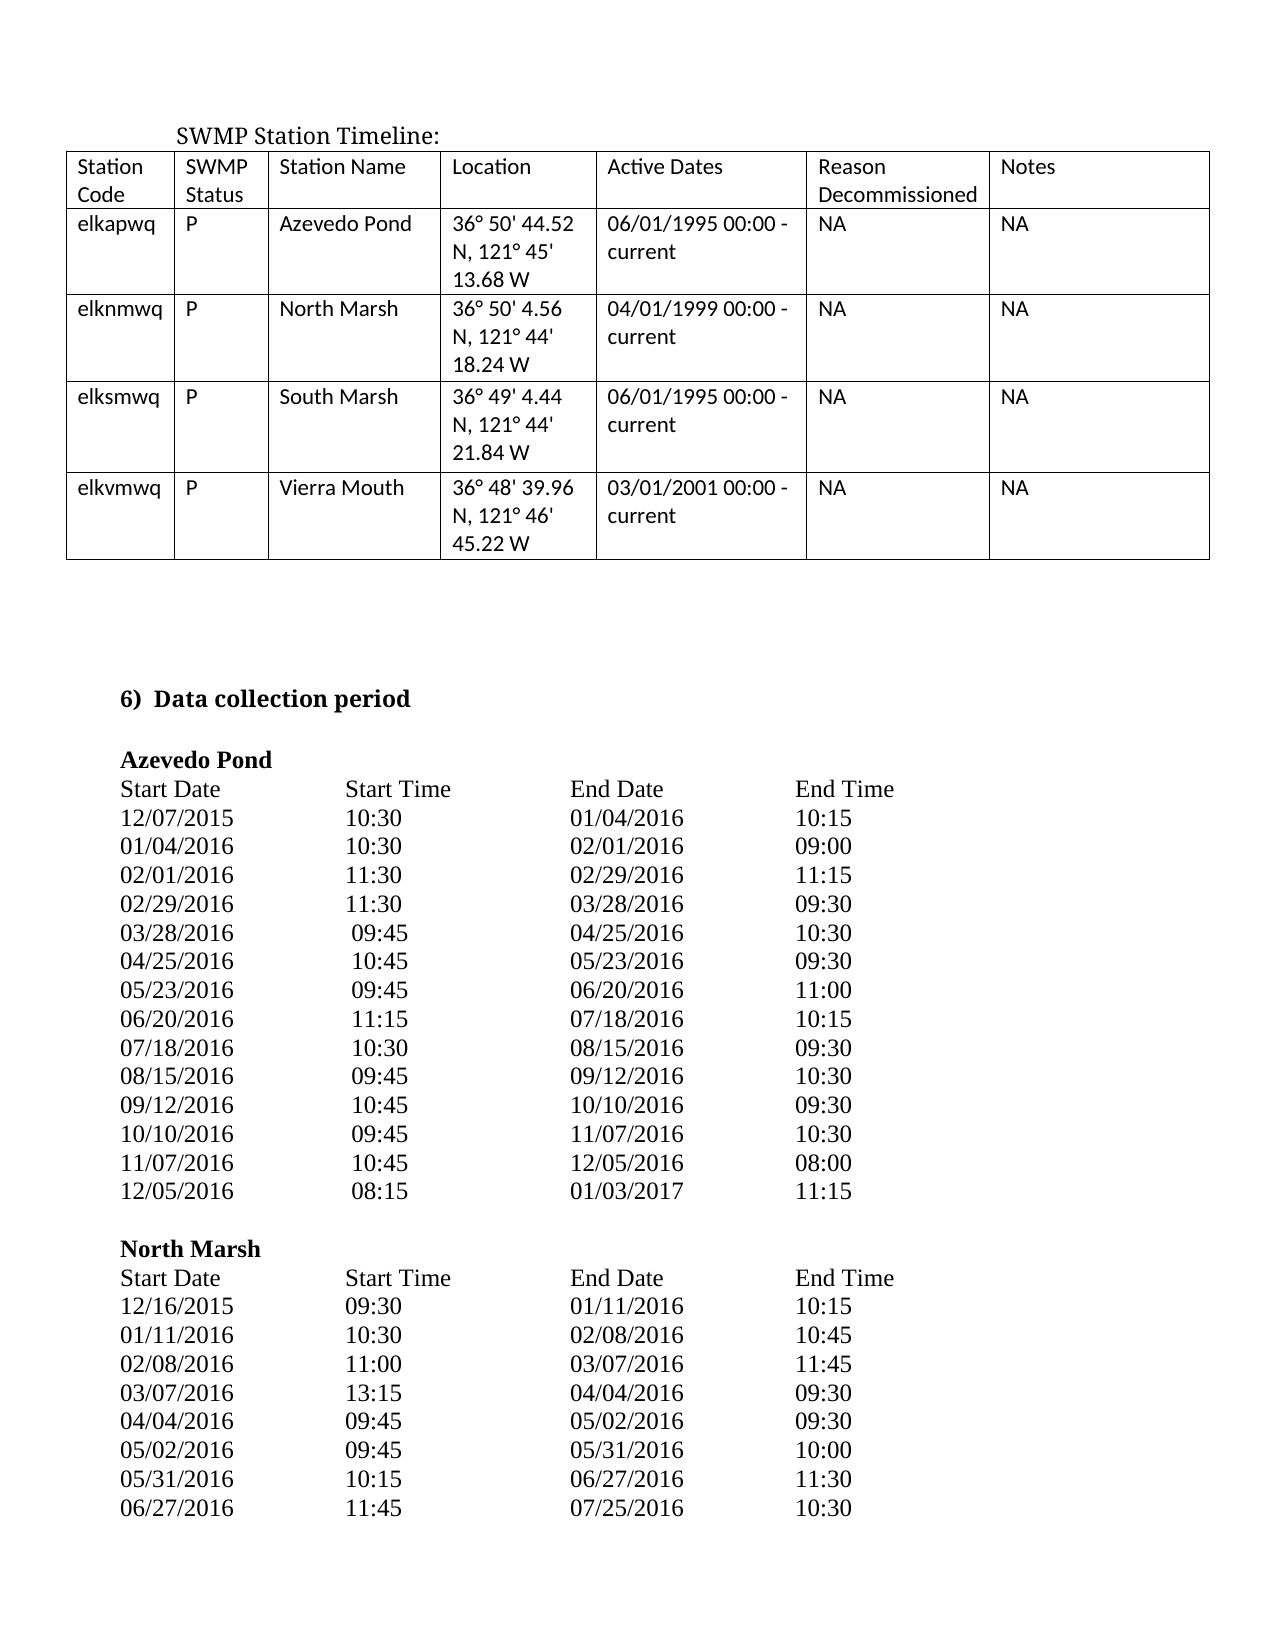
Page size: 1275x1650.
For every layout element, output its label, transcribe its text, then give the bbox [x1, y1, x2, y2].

text 01/11/2016 10:30 02/08/2016 10:45 [120, 1320, 1155, 1349]
text 02/01/2016 11:30 02/29/2016 11:15 [120, 860, 1155, 889]
text Start Date Start Time End Date End Time [120, 774, 1155, 803]
table_cell P [175, 209, 268, 293]
table_header Location [441, 152, 596, 208]
text 01/04/2016 10:30 02/01/2016 09:00 [120, 831, 1155, 860]
table_cell elkapwq [67, 209, 174, 293]
text 06/27/2016 11:45 07/25/2016 10:30 [120, 1493, 1155, 1521]
table_cell NA [807, 209, 989, 293]
table_header Active Dates [597, 152, 806, 208]
table_cell North Marsh [269, 295, 440, 381]
text 03/07/2016 13:15 04/04/2016 09:30 [120, 1378, 1155, 1406]
text 02/29/2016 11:30 03/28/2016 09:30 [120, 889, 1155, 918]
table_cell 04/01/1999 00:00 -current [597, 295, 806, 381]
text 10/10/2016 09:45 11/07/2016 10:30 [120, 1119, 1155, 1148]
text 09/12/2016 10:45 10/10/2016 09:30 [120, 1090, 1155, 1119]
table_cell NA [990, 295, 1209, 381]
table_cell 36° 50' 4.56 N, 121° 44' 18.24 W [441, 295, 596, 381]
table_cell P [175, 473, 268, 559]
text 07/18/2016 10:30 08/15/2016 09:30 [120, 1033, 1155, 1061]
table_cell 03/01/2001 00:00 -current [597, 473, 806, 559]
text 04/04/2016 09:45 05/02/2016 09:30 [120, 1406, 1155, 1435]
text Start Date Start Time End Date End Time [120, 1263, 1155, 1291]
text 05/31/2016 10:15 06/27/2016 11:30 [120, 1464, 1155, 1493]
text 05/23/2016 09:45 06/20/2016 11:00 [120, 975, 1155, 1004]
table_header Reason Decommissioned [807, 152, 989, 208]
table_cell NA [990, 473, 1209, 559]
table_cell Vierra Mouth [269, 473, 440, 559]
text Azevedo Pond [120, 745, 1155, 774]
table_cell 06/01/1995 00:00 -current [597, 209, 806, 293]
table_header Station Name [269, 152, 440, 208]
table_header SWMP Status [175, 152, 268, 208]
text 12/07/2015 10:30 01/04/2016 10:15 [120, 803, 1155, 831]
text 6) Data collection period [120, 683, 1155, 714]
table_header Station Code [67, 152, 174, 208]
text 08/15/2016 09:45 09/12/2016 10:30 [120, 1061, 1155, 1090]
text 11/07/2016 10:45 12/05/2016 08:00 [120, 1148, 1155, 1176]
table_cell elksmwq [67, 382, 174, 472]
table_cell NA [807, 295, 989, 381]
text 12/05/2016 08:15 01/03/2017 11:15 [120, 1176, 1155, 1205]
text 04/25/2016 10:45 05/23/2016 09:30 [120, 946, 1155, 975]
table_cell NA [990, 209, 1209, 293]
table_cell NA [990, 382, 1209, 472]
text 02/08/2016 11:00 03/07/2016 11:45 [120, 1349, 1155, 1378]
table_cell P [175, 382, 268, 472]
table_cell Azevedo Pond [269, 209, 440, 293]
table_header Notes [990, 152, 1209, 208]
text 06/20/2016 11:15 07/18/2016 10:15 [120, 1004, 1155, 1033]
table_cell 36° 48' 39.96 N, 121° 46' 45.22 W [441, 473, 596, 559]
table_cell 36° 49' 4.44 N, 121° 44' 21.84 W [441, 382, 596, 472]
table_cell NA [807, 382, 989, 472]
table_cell elkvmwq [67, 473, 174, 559]
text North Marsh [120, 1234, 1155, 1263]
table_cell 06/01/1995 00:00 -current [597, 382, 806, 472]
text 05/02/2016 09:45 05/31/2016 10:00 [120, 1435, 1155, 1464]
table_cell elknmwq [67, 295, 174, 381]
table_cell 36° 50' 44.52 N, 121° 45' 13.68 W [441, 209, 596, 293]
text 12/16/2015 09:30 01/11/2016 10:15 [120, 1291, 1155, 1320]
table_cell South Marsh [269, 382, 440, 472]
text 03/28/2016 09:45 04/25/2016 10:30 [120, 918, 1155, 946]
text SWMP Station Timeline: [120, 120, 1155, 151]
table_cell NA [807, 473, 989, 559]
table_cell P [175, 295, 268, 381]
